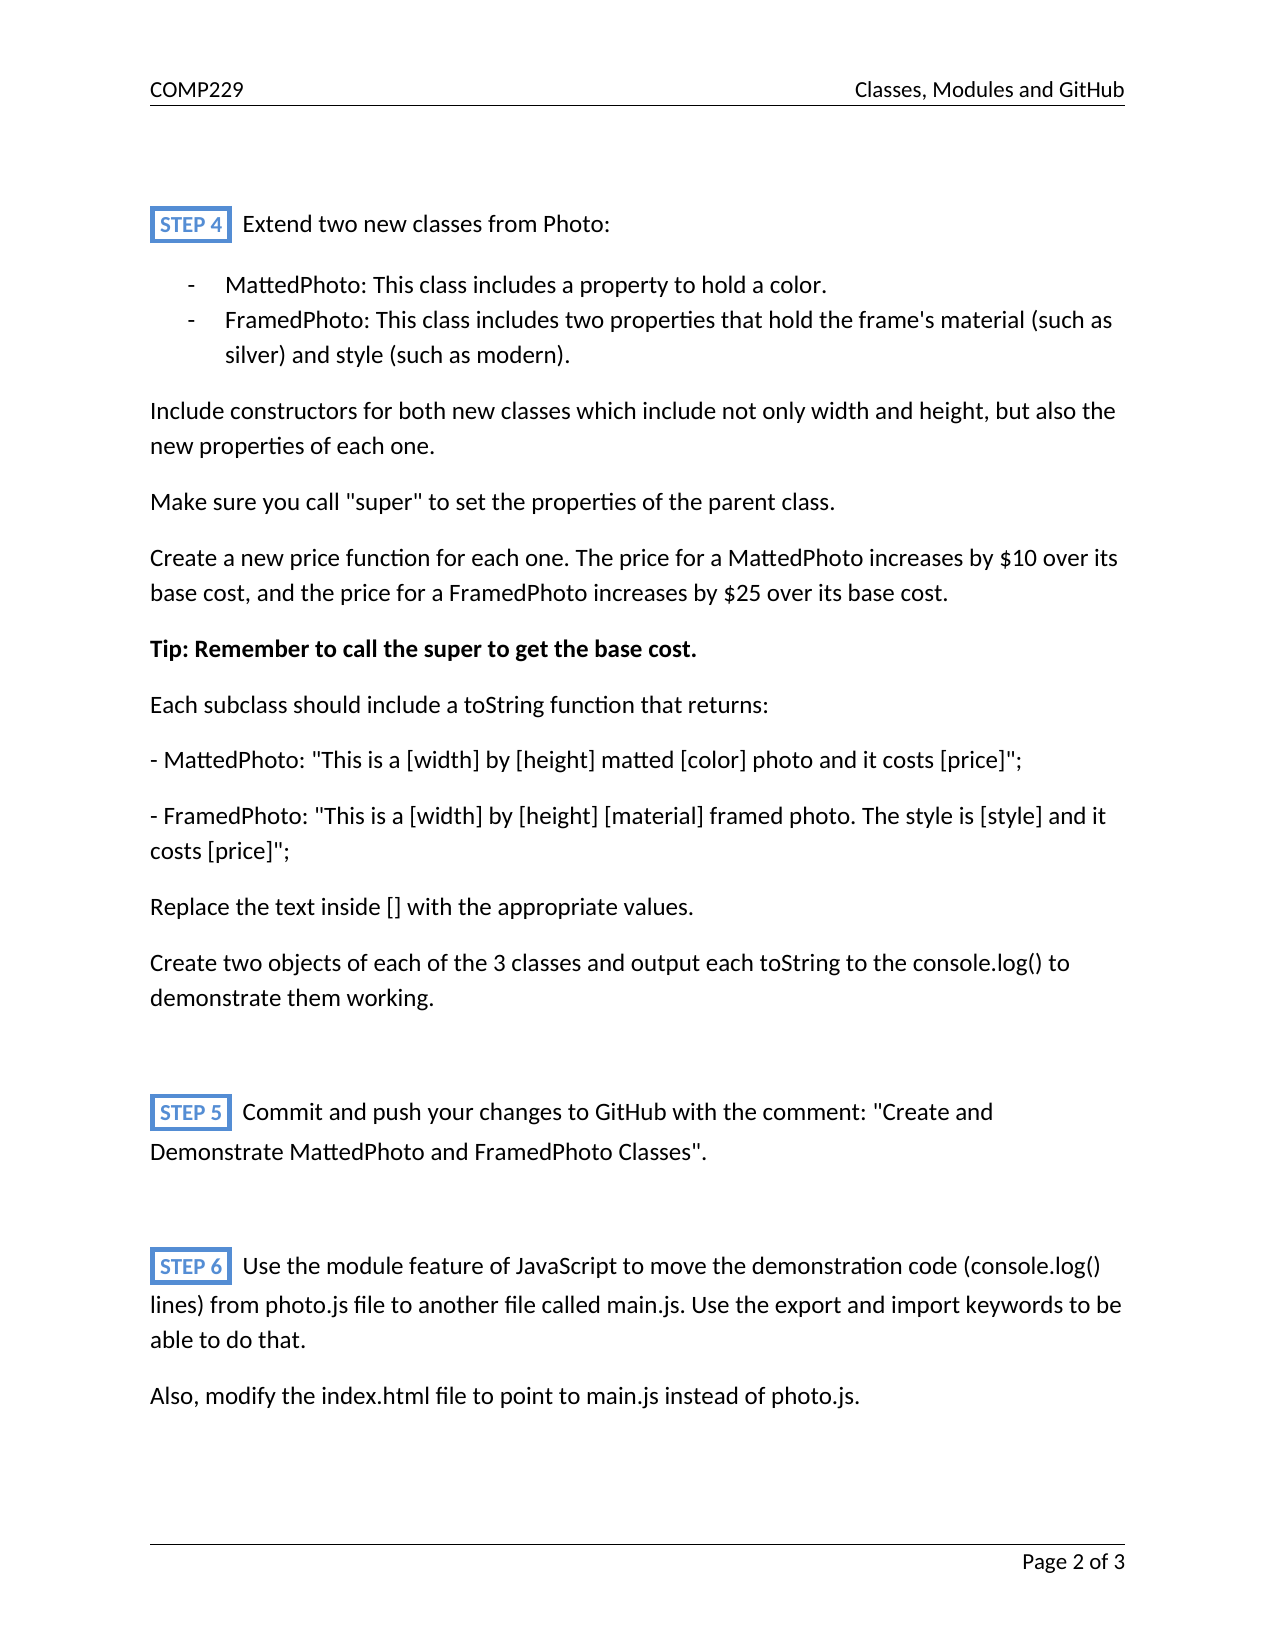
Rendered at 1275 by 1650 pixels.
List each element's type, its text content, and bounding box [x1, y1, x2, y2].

text - MattedPhoto: "This is a [width] by [height] matted [color] photo and it costs [price]"; [150, 744, 1125, 775]
text Replace the text inside [] with the appropriate values. [150, 891, 1125, 922]
text Create a new price function for each one. The price for a MattedPhoto increases by $10 over its base cost, and the price for a FramedPhoto increases by $25 over its base cost. [150, 542, 1125, 608]
text Include constructors for both new classes which include not only width and height, but also the new properties of each one. [150, 395, 1125, 461]
text - FramedPhoto: "This is a [width] by [height] [material] framed photo. The style is [style] and it costs [price]"; [150, 800, 1125, 866]
list FramedPhoto: This class includes two properties that hold the frame's material (such as silver) and style (such as modern). [187, 304, 1125, 370]
text STEP 5 Commit and push your changes to GitHub with the comment: "Create and Demonstrate MattedPhoto and FramedPhoto Classes". [150, 1094, 1125, 1166]
text Make sure you call "super" to set the properties of the parent class. [150, 486, 1125, 517]
text Also, modify the index.html file to point to main.js instead of photo.js. [150, 1380, 1125, 1411]
text STEP 6 Use the module feature of JavaScript to move the demonstration code (console.log() lines) from photo.js file to another file called main.js. Use the export and import keywords to be able to do that. [150, 1247, 1125, 1355]
list MattedPhoto: This class includes a property to hold a color. [187, 269, 1125, 300]
text Tip: Remember to call the super to get the base cost. [150, 633, 1125, 663]
text Create two objects of each of the 3 classes and output each toString to the console.log() to demonstrate them working. [150, 947, 1125, 1013]
text Each subclass should include a toString function that returns: [150, 689, 1125, 719]
text STEP 4 Extend two new classes from Photo: [232, 206, 1125, 243]
